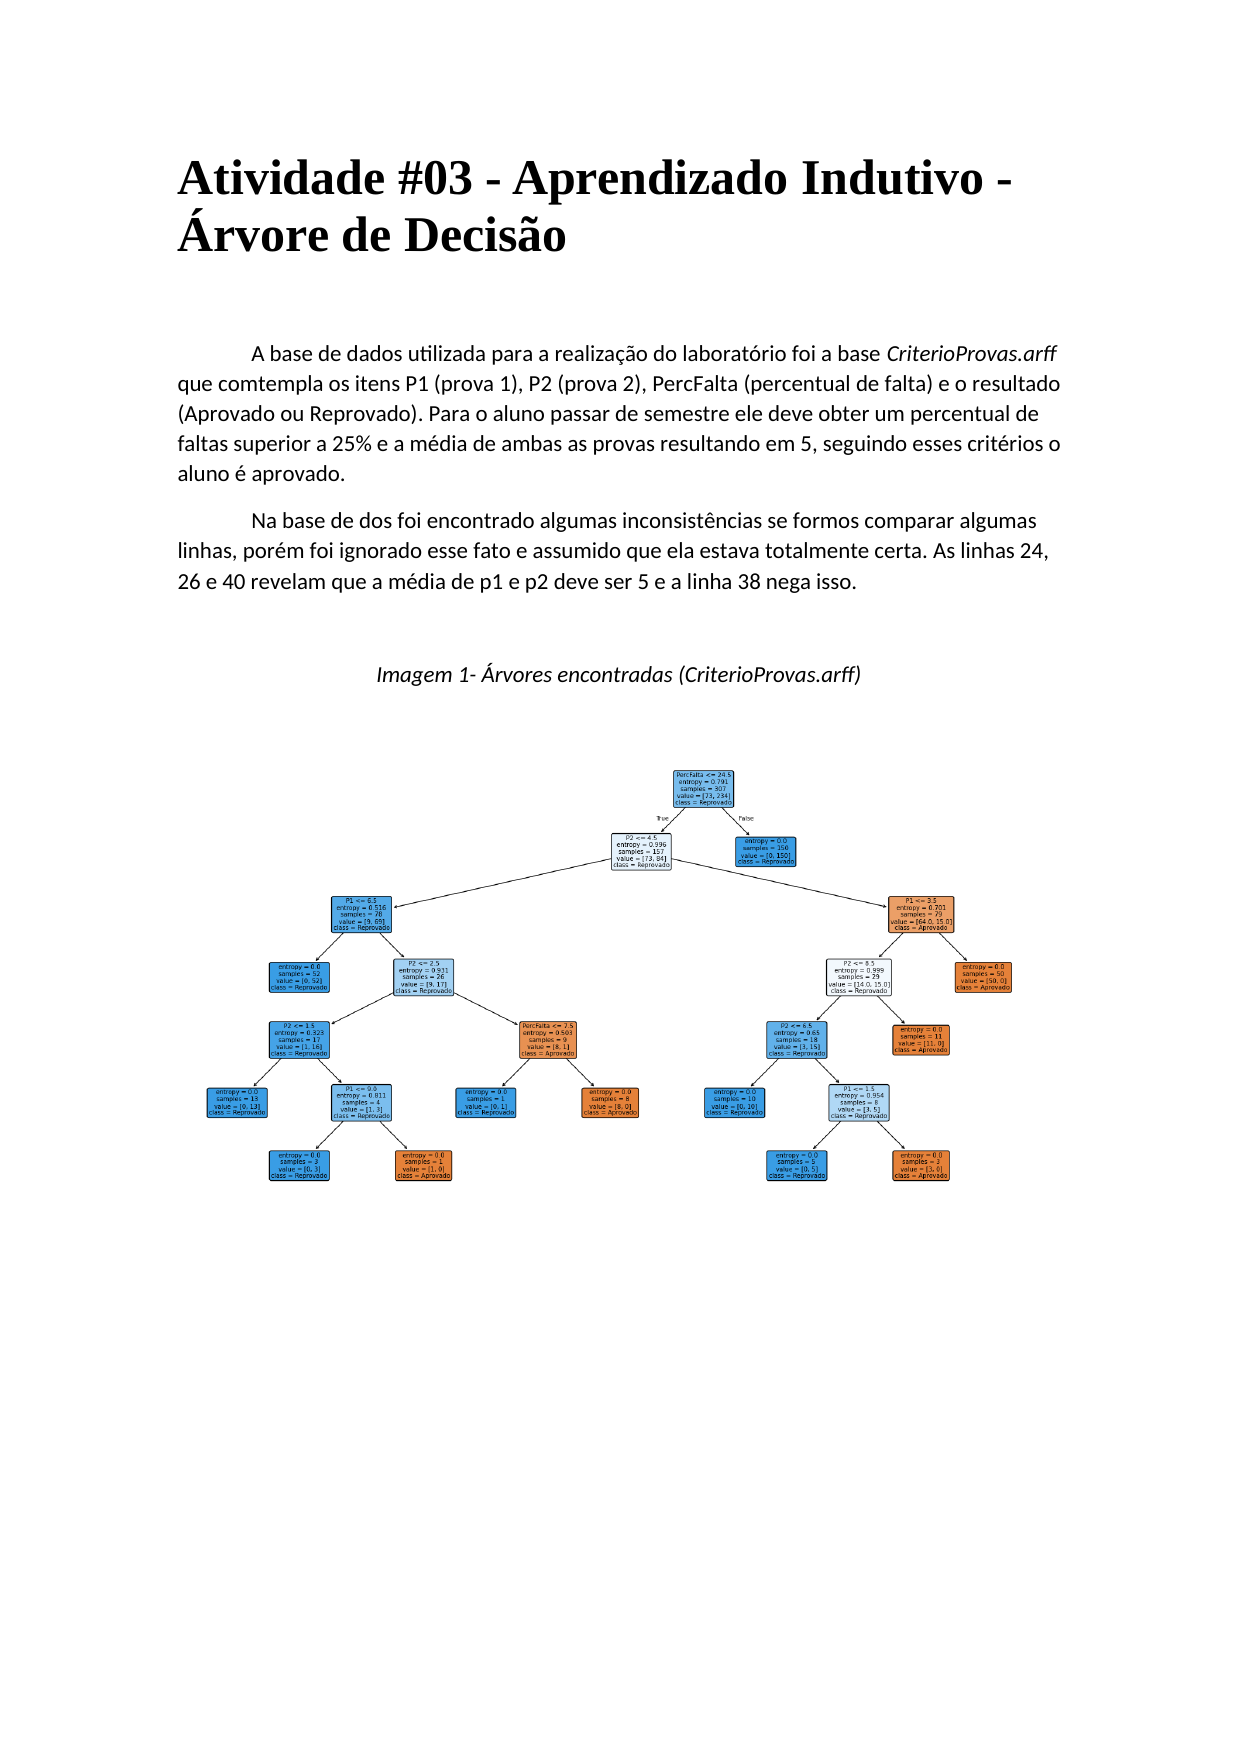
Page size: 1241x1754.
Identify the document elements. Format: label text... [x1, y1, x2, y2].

text Na base de dos foi encontrado algumas inconsistências se formos comparar algumas linhas, porém foi ignorado esse fato e assumido que ela estava totalmente certa. As linhas 24, 26 e 40 revelam que a média de p1 e p2 deve ser 5 e a linha 38 nega isso. [177, 506, 1063, 595]
picture [177, 754, 1063, 1205]
text A base de dados utilizada para a realização do laboratório foi a base CriterioProvas.arff que comtempla os itens P1 (prova 1), P2 (prova 2), PercFalta (percentual de falta) e o resultado (Aprovado ou Reprovado). Para o aluno passar de semestre ele deve obter um percentual de faltas superior a 25% e a média de ambas as provas resultando em 5, seguindo esses critérios o aluno é aprovado. [177, 339, 1063, 487]
subtitle Atividade #03 - Aprendizado Indutivo - Árvore de Decisão [177, 148, 1063, 263]
text Imagem 1- Árvores encontradas (CriterioProvas.arff) [177, 661, 1063, 688]
